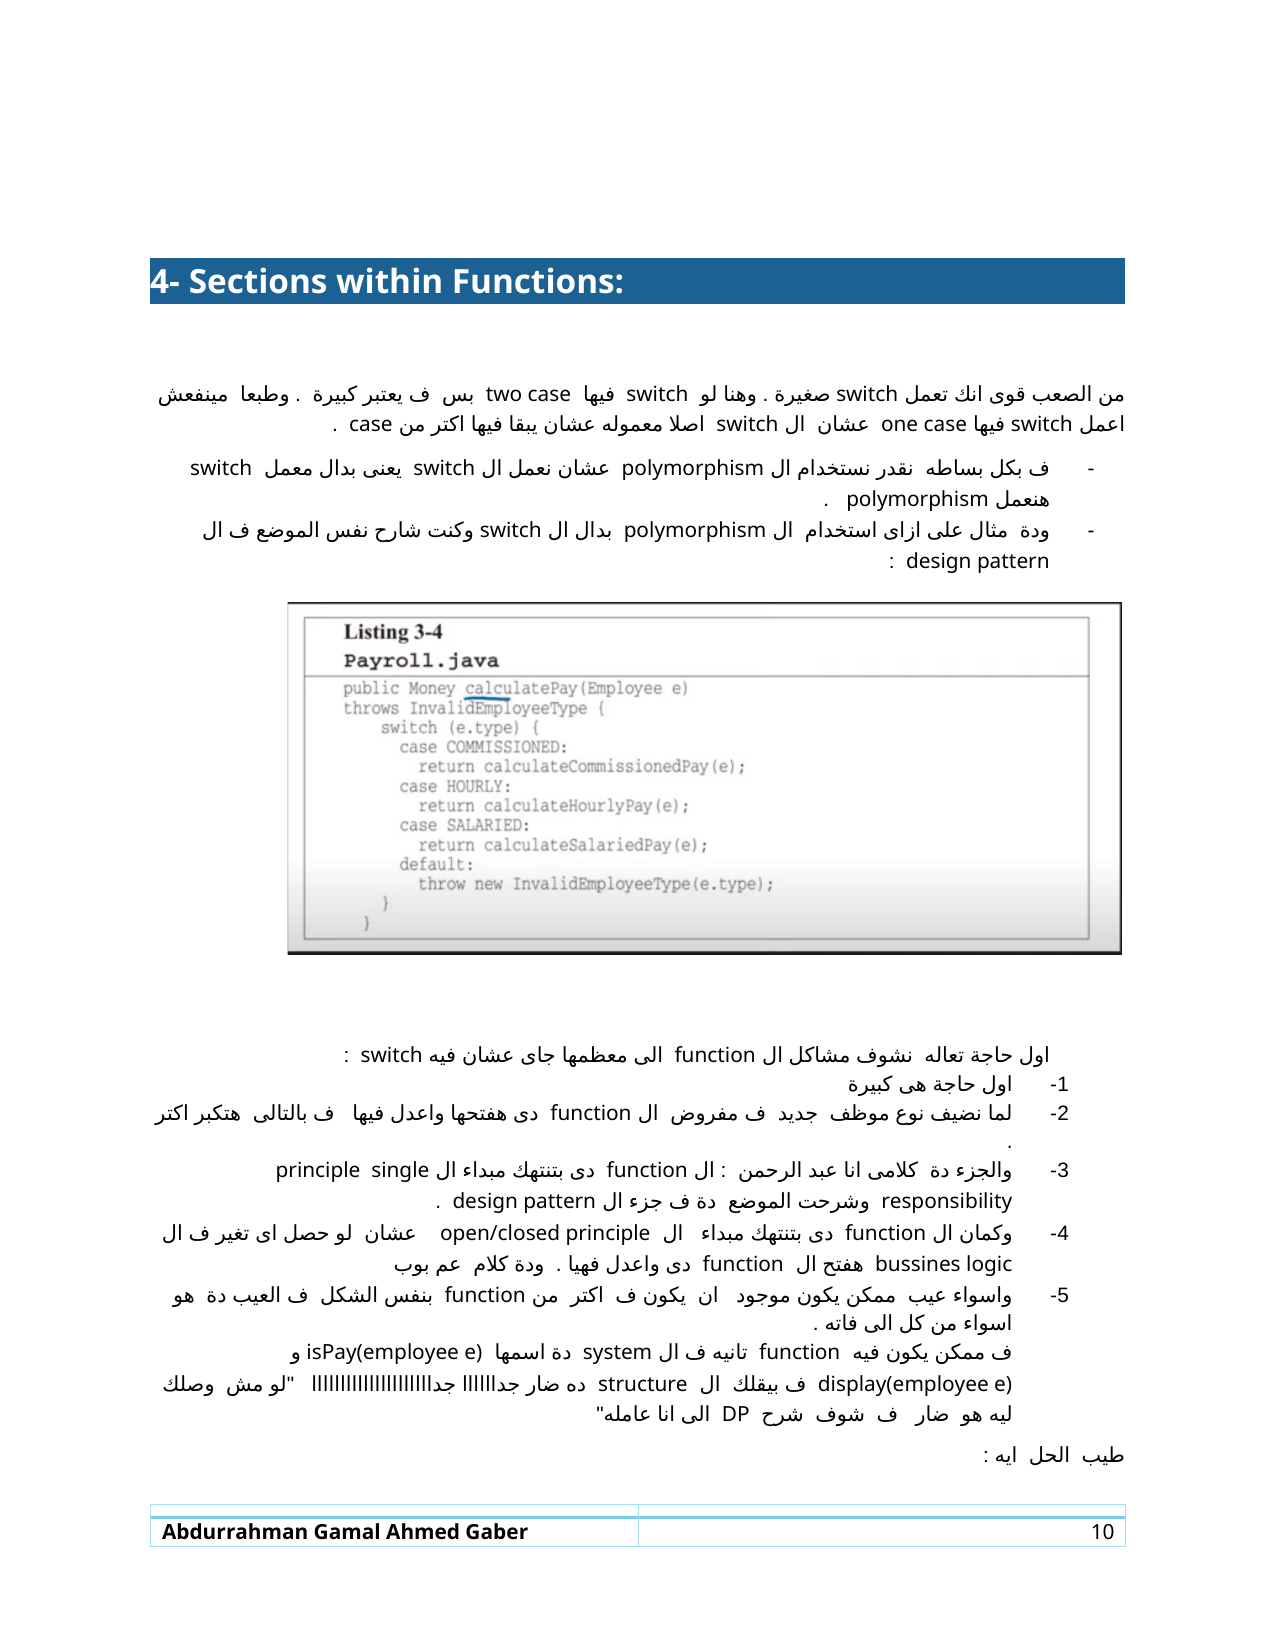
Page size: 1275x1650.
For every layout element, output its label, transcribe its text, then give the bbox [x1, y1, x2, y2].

list اول حاجة تعاله نشوف مشاكل ال function الى معظمها جاى عشان فيه switch : [150, 1040, 1050, 1069]
picture [287, 602, 1122, 955]
subtitle 4- Sections within Functions: [150, 258, 1125, 304]
list ف بكل بساطه نقدر نستخدام ال polymorphism عشان نعمل ال switch يعنى بدال معمل switch هنعمل polymorphism . [150, 453, 1087, 513]
list ف ممكن يكون فيه function تانيه ف ال system دة اسمها isPay(employee e) و display(employee e) ف بيقلك ال structure ده ضار جداااااا جدااااااااااااااااااااا "لو مش وصلك ليه هو ضار ف شوف شرح DP الى انا عامله" [150, 1337, 1012, 1428]
list اول حاجة هى كبيرة [150, 1072, 1050, 1096]
text من الصعب قوى انك تعمل switch صغيرة . وهنا لو switch فيها two case بس ف يعتبر كبيرة . وطبعا مينفعش اعمل switch فيها one case عشان ال switch اصلا معموله عشان يبقا فيها اكتر من case . [150, 379, 1125, 438]
list واسواء عيب ممكن يكون موجود ان يكون ف اكتر من function بنفس الشكل ف العيب دة هو اسواء من كل الى فاته . [150, 1280, 1050, 1335]
list والجزء دة كلامى انا عبد الرحمن : ال function دى بتنتهك مبداء ال principle single responsibility وشرحت الموضع دة ف جزء ال design pattern . [150, 1155, 1050, 1215]
text طيب الحل ايه : [150, 1443, 1125, 1467]
list ودة مثال على ازاى استخدام ال polymorphism بدال ال switch وكنت شارح نفس الموضع ف ال design pattern : [150, 515, 1087, 575]
list وكمان ال function دى بتنتهك مبداء ال open/closed principle عشان لو حصل اى تغير ف الbussines logic هفتح ال function دى واعدل فهيا . ودة كلام عم بوب [150, 1218, 1050, 1277]
list لما نضيف نوع موظف جديد ف مفروض ال function دى هفتحها واعدل فيها ف بالتالى هتكبر اكتر . [150, 1098, 1050, 1153]
